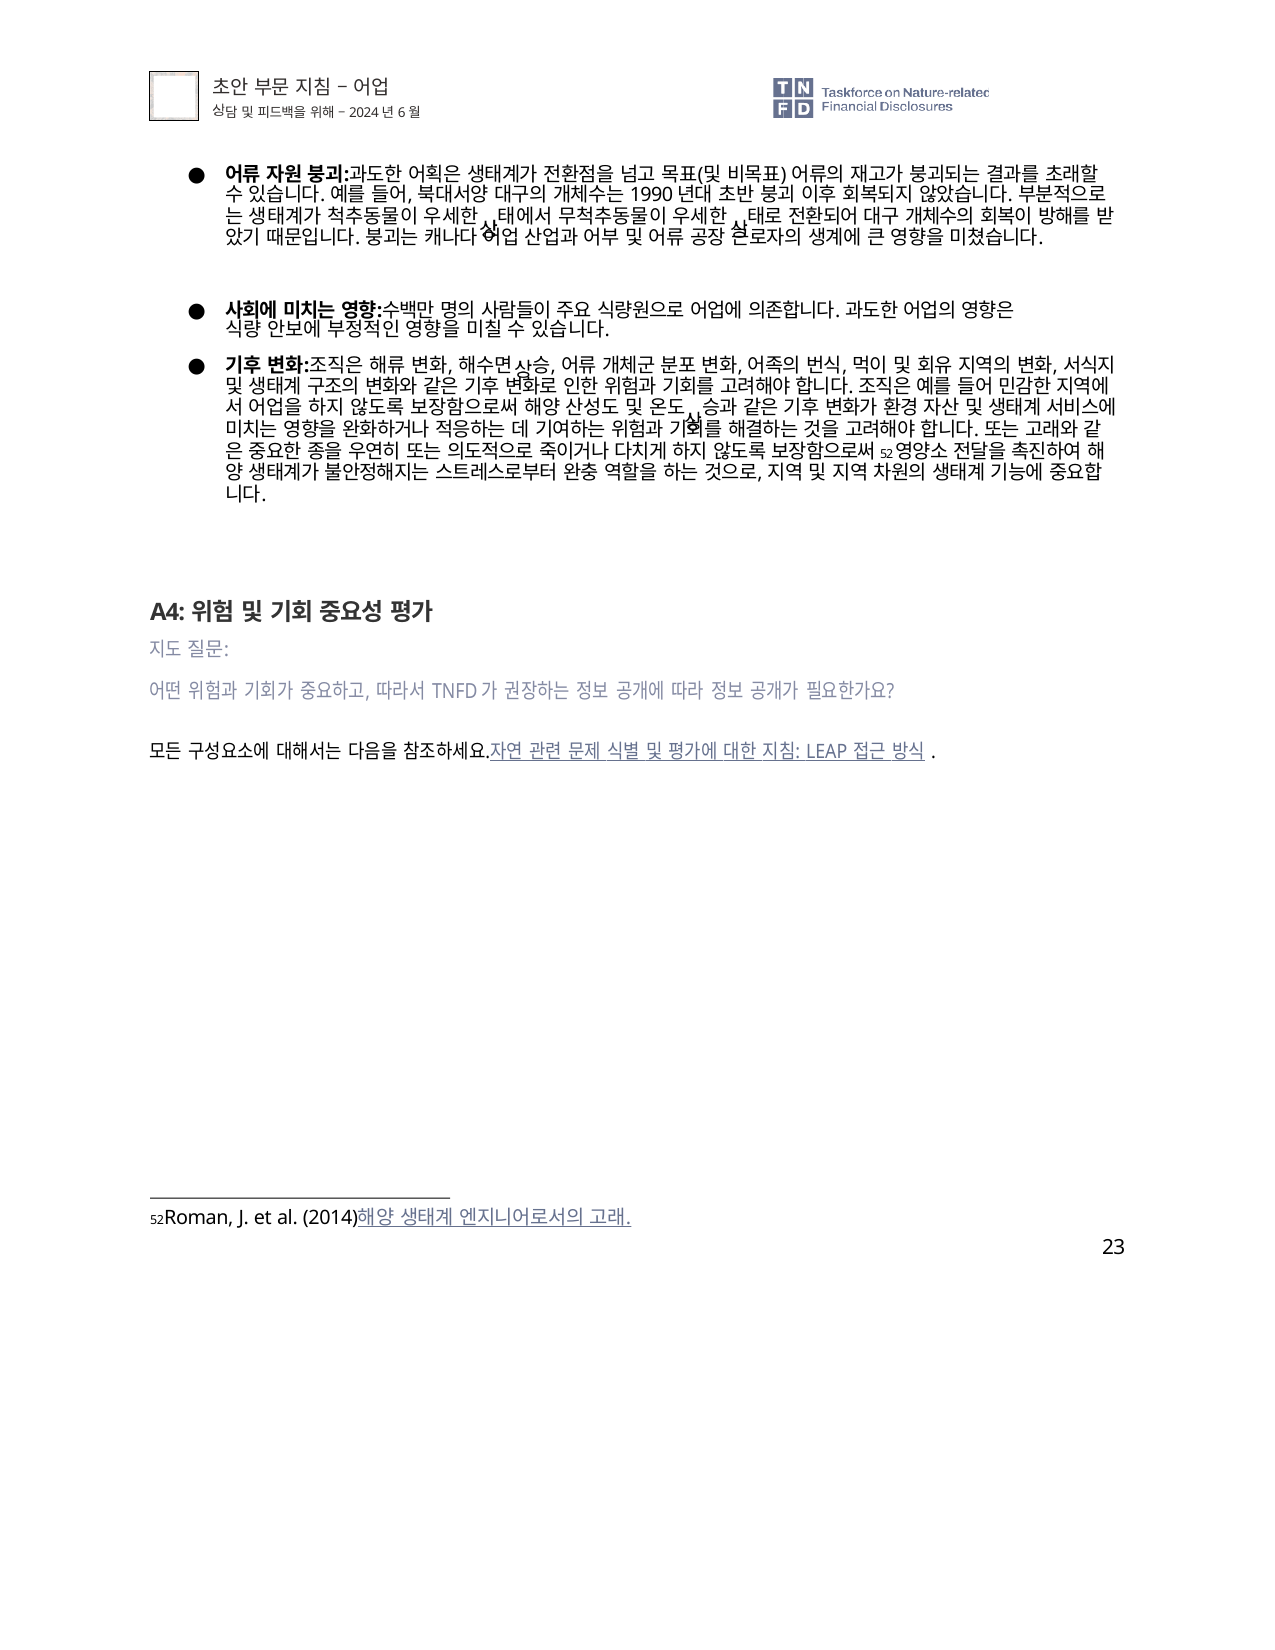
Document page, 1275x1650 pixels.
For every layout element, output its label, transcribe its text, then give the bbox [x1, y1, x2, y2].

text 지도 질문: [149, 628, 1135, 663]
picture [212, 103, 225, 116]
text 담 및 피드백을 위해 ‒ 2024년 6월 [225, 101, 1135, 121]
subtitle A4: 위험 및 기회 중요성 평가 [150, 587, 1135, 628]
list 기후 변화:조직은 해류 변화, 해수면 승, 어류 개체군 분포 변화, 어족의 번식, 먹이 및 회유 지역의 변화, 서식지 및 생태계 구조의 변화와 같은 기후 변화로 인한 위험과 기회를 고려해야 합니다. 조직은 예를 들어 민감한 지역에 서 어업을 하지 않도록 보장함으로써 해양 산성도 및 온도 승과 같은 기후 변화가 환경 자산 및 생태계 서비스에 미치는 영향을 완화하거나 적응하는 데 기여하는 위험과 기회를 해결하는 것을 고려해야 합니다. 또는 고래와 같 은 중요한 종을 우연히 또는 의도적으로 죽이거나 다치게 하지 않도록 보장함으로써52영양소 전달을 촉진하여 해 양 생태계가 불안정해지는 스트레스로부터 완충 역할을 하는 것으로, 지역 및 지역 차원의 생태계 기능에 중요합 니다. [187, 356, 1121, 507]
text 모든 구성요소에 대해서는 다음을 참조하세요.자연 관련 문제 식별 및 평가에 대한 지침: LEAP 접근 방식 . [149, 735, 1135, 764]
text 초안 부문 지침 ‒ 어업 [212, 70, 1135, 101]
subtitle 어떤 위험과 기회가 중요하고, 따라서 TNFD가 권장하는 정보 공개에 따라 정보 공개가 필요한가요? [149, 675, 1135, 705]
list 사회에 미치는 영향:수백만 명의 사람들이 주요 식량원으로 어업에 의존합니다. 과도한 어업의 영향은 식량 안보에 부정적인 영향을 미칠 수 있습니다. [187, 301, 1033, 343]
list 어류 자원 붕괴:과도한 어획은 생태계가 전환점을 넘고 목표(및 비목표) 어류의 재고가 붕괴되는 결과를 초래할 수 있습니다. 예를 들어, 북대서양 대구의 개체수는 1990년대 초반 붕괴 이후 회복되지 않았습니다. 부분적으로 는 생태계가 척추동물이 우세한 태에서 무척추동물이 우세한 태로 전환되어 대구 개체수의 회복이 방해를 받 았기 때문입니다. 붕괴는 캐나다 어업 산업과 어부 및 어류 공장 근로자의 생계에 큰 영향을 미쳤습니다. [187, 164, 1121, 251]
picture [773, 78, 989, 118]
picture [150, 72, 198, 120]
text 52Roman, J. et al. (2014)해양 생태계 엔지니어로서의 고래. [150, 1201, 1135, 1230]
subtitle 23 [1102, 1232, 1135, 1261]
